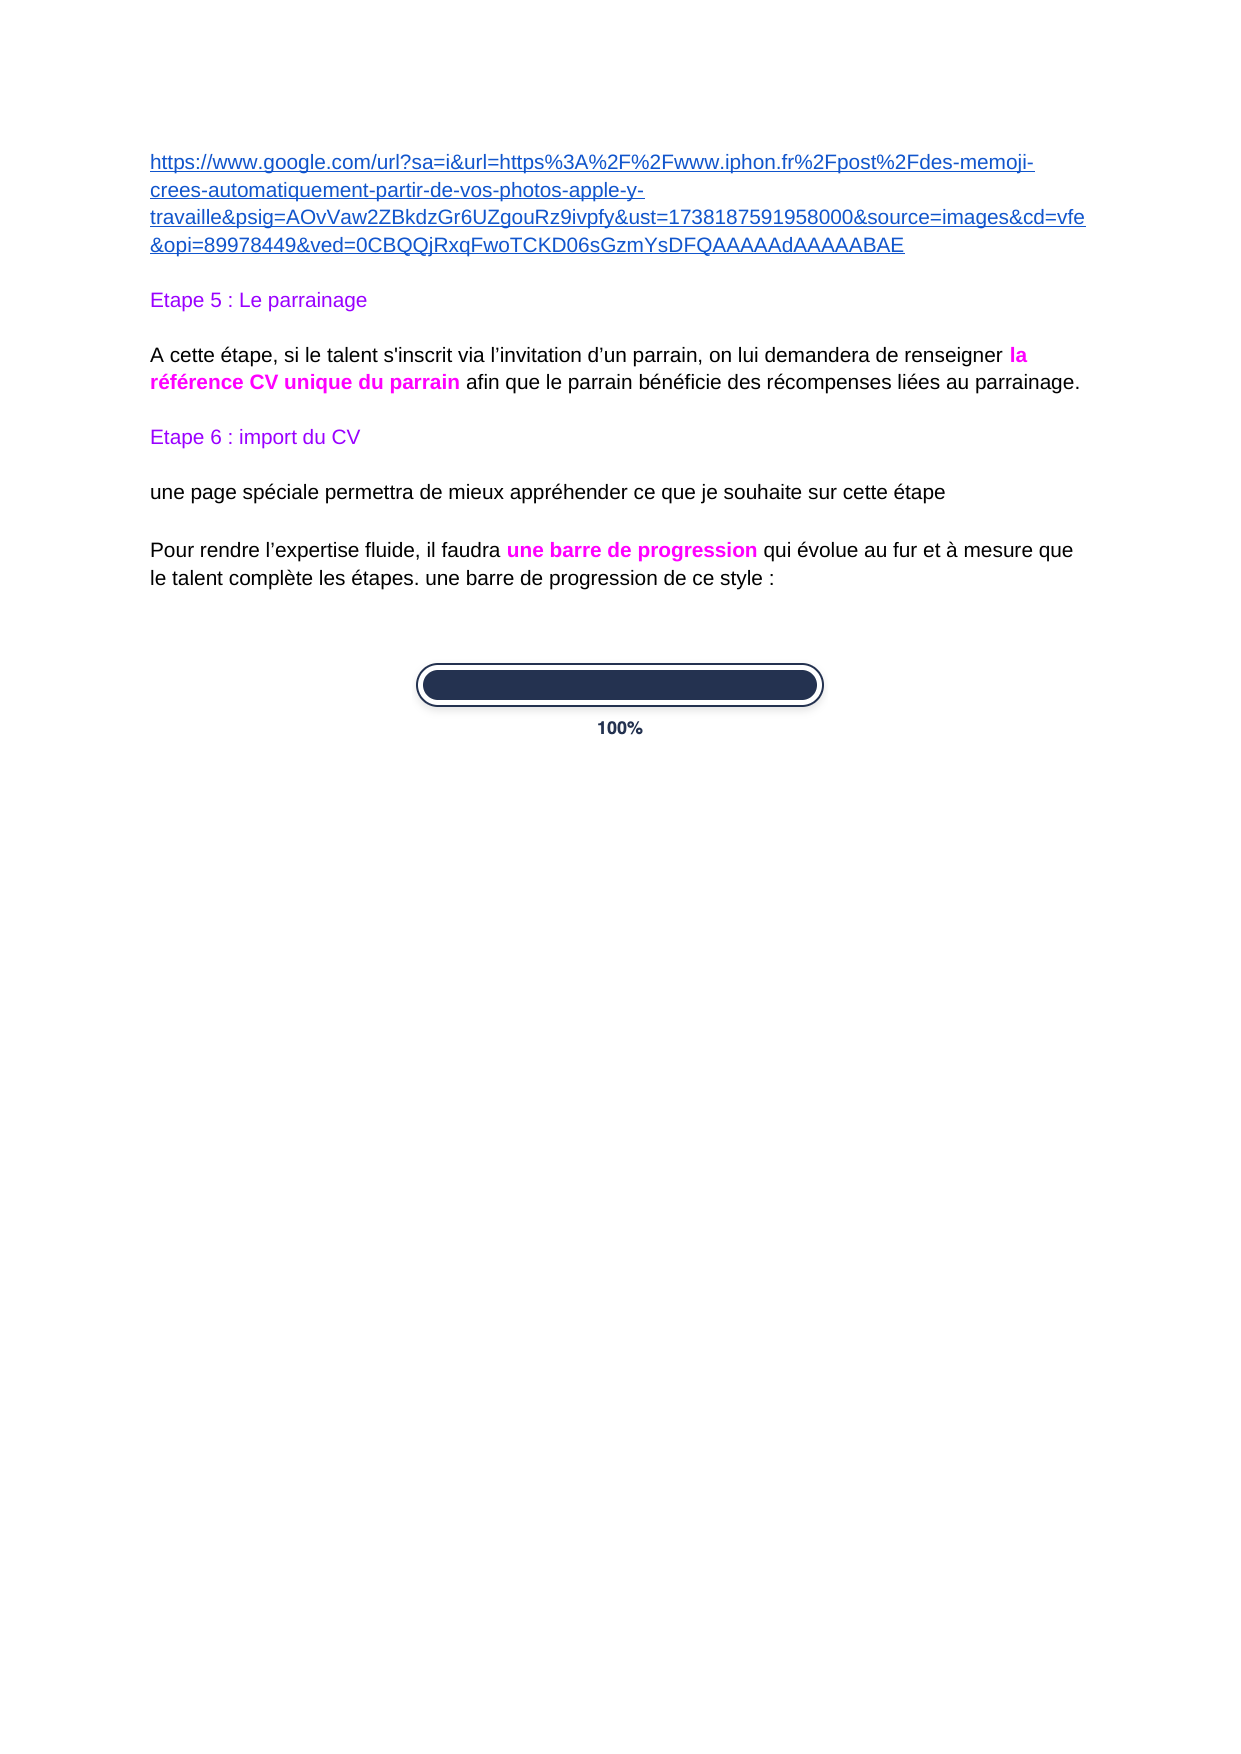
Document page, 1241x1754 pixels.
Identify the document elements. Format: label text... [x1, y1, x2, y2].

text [150, 150, 1090, 534]
picture [411, 649, 829, 738]
text Pour rendre l’expertise fluide, il faudra une barre de progression qui évolue au fur et à mesure que le talent complète les étapes. une barre de progression de ce style : [150, 538, 1090, 589]
